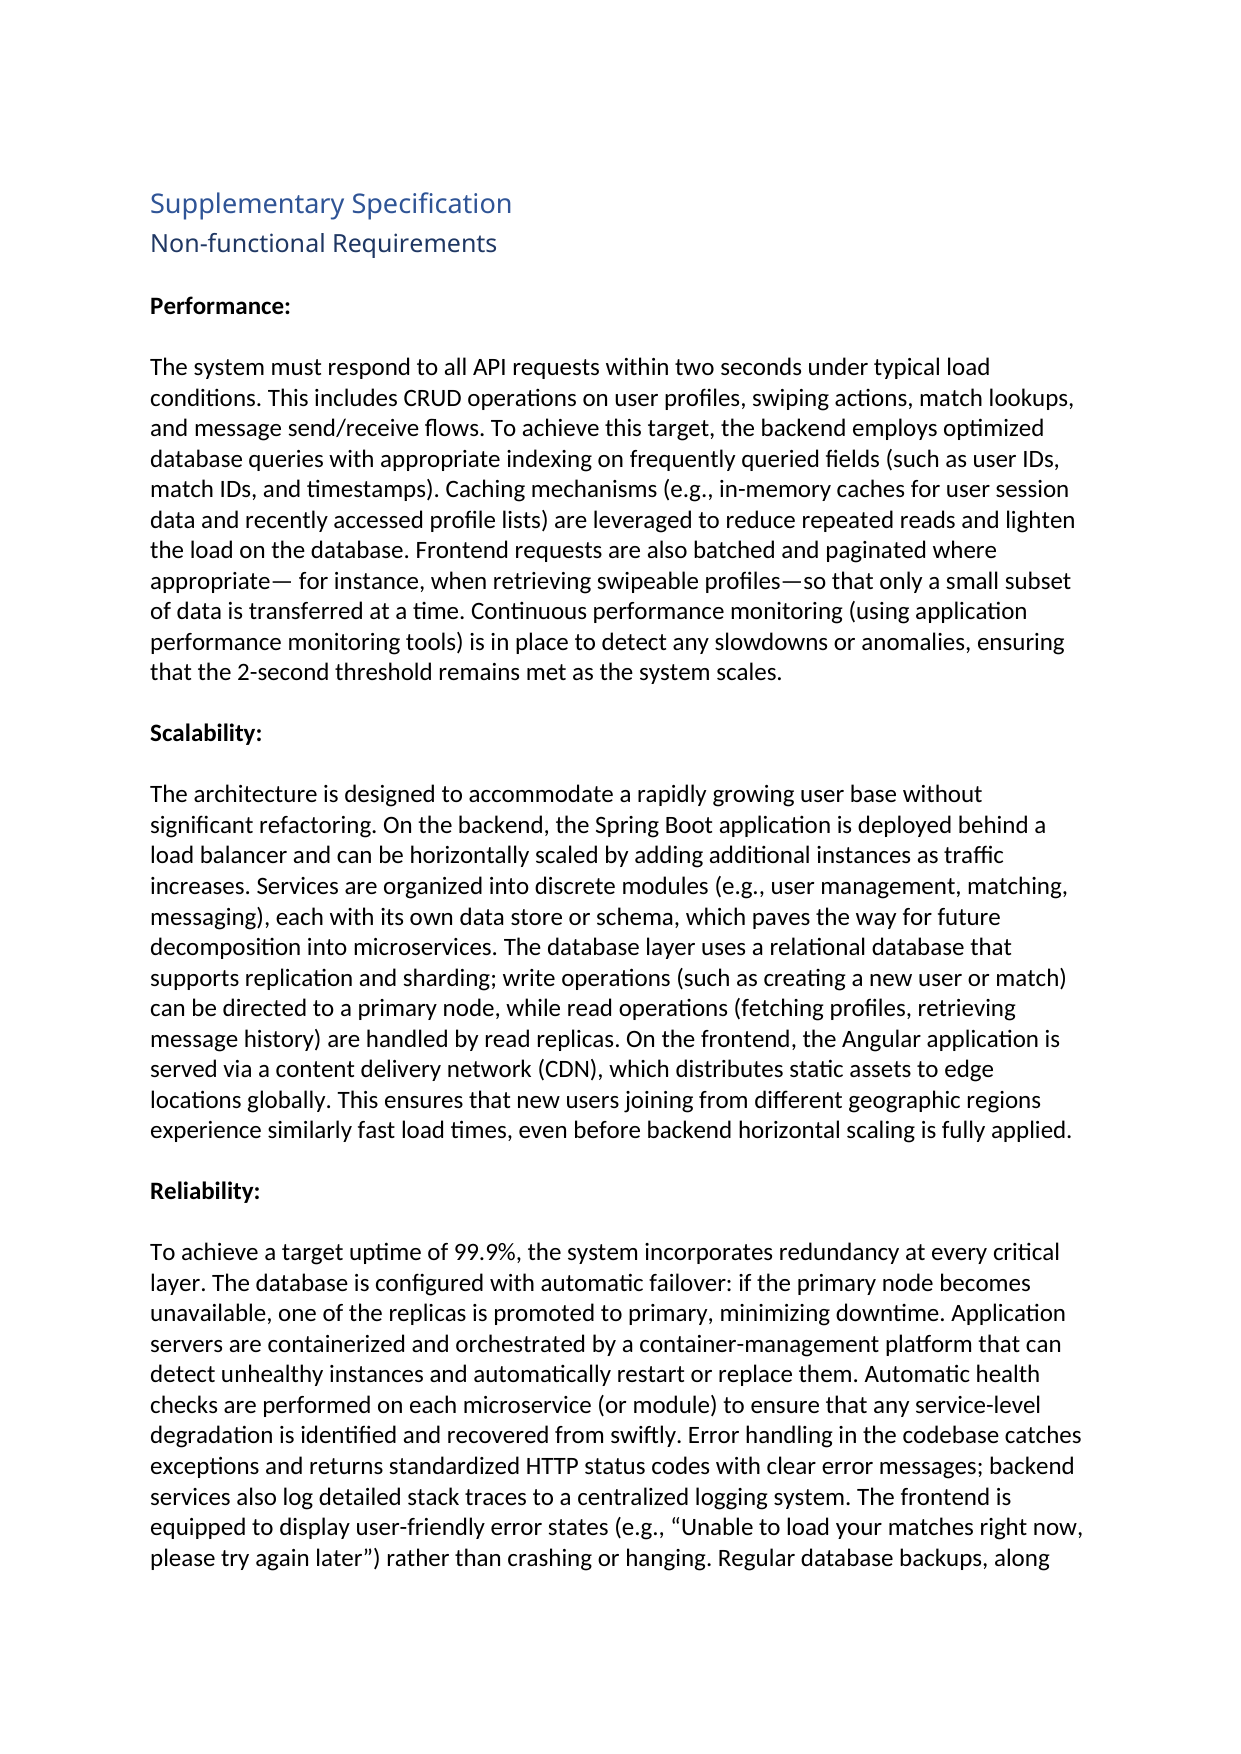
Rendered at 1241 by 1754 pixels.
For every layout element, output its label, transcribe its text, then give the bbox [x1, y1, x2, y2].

text Performance: [150, 290, 1090, 321]
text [150, 1206, 1090, 1572]
subtitle Non-functional Requirements [150, 226, 1090, 260]
subtitle Supplementary Specification [150, 185, 1090, 222]
text The system must respond to all API requests within two seconds under typical load conditions. This includes CRUD operations on user profiles, swiping actions, match lookups, and message send/receive flows. To achieve this target, the backend employs optimized database queries with appropriate indexing on frequently queried fields (such as user IDs, match IDs, and timestamps). Caching mechanisms (e.g., in-memory caches for user session data and recently accessed profile lists) are leveraged to reduce repeated reads and lighten the load on the database. Frontend requests are also batched and paginated where appropriate— for instance, when retrieving swipeable profiles—so that only a small subset of data is transferred at a time. Continuous performance monitoring (using application performance monitoring tools) is in place to detect any slowdowns or anomalies, ensuring that the 2-second threshold remains met as the system scales. [150, 321, 1090, 687]
text Reliability: [150, 1175, 1090, 1206]
text The architecture is designed to accommodate a rapidly growing user base without significant refactoring. On the backend, the Spring Boot application is deployed behind a load balancer and can be horizontally scaled by adding additional instances as traffic increases. Services are organized into discrete modules (e.g., user management, matching, messaging), each with its own data store or schema, which paves the way for future decomposition into microservices. The database layer uses a relational database that supports replication and sharding; write operations (such as creating a new user or match) can be directed to a primary node, while read operations (fetching profiles, retrieving message history) are handled by read replicas. On the frontend, the Angular application is served via a content delivery network (CDN), which distributes static assets to edge locations globally. This ensures that new users joining from different geographic regions experience similarly fast load times, even before backend horizontal scaling is fully applied. [150, 748, 1090, 1145]
text Scalability: [150, 718, 1090, 748]
